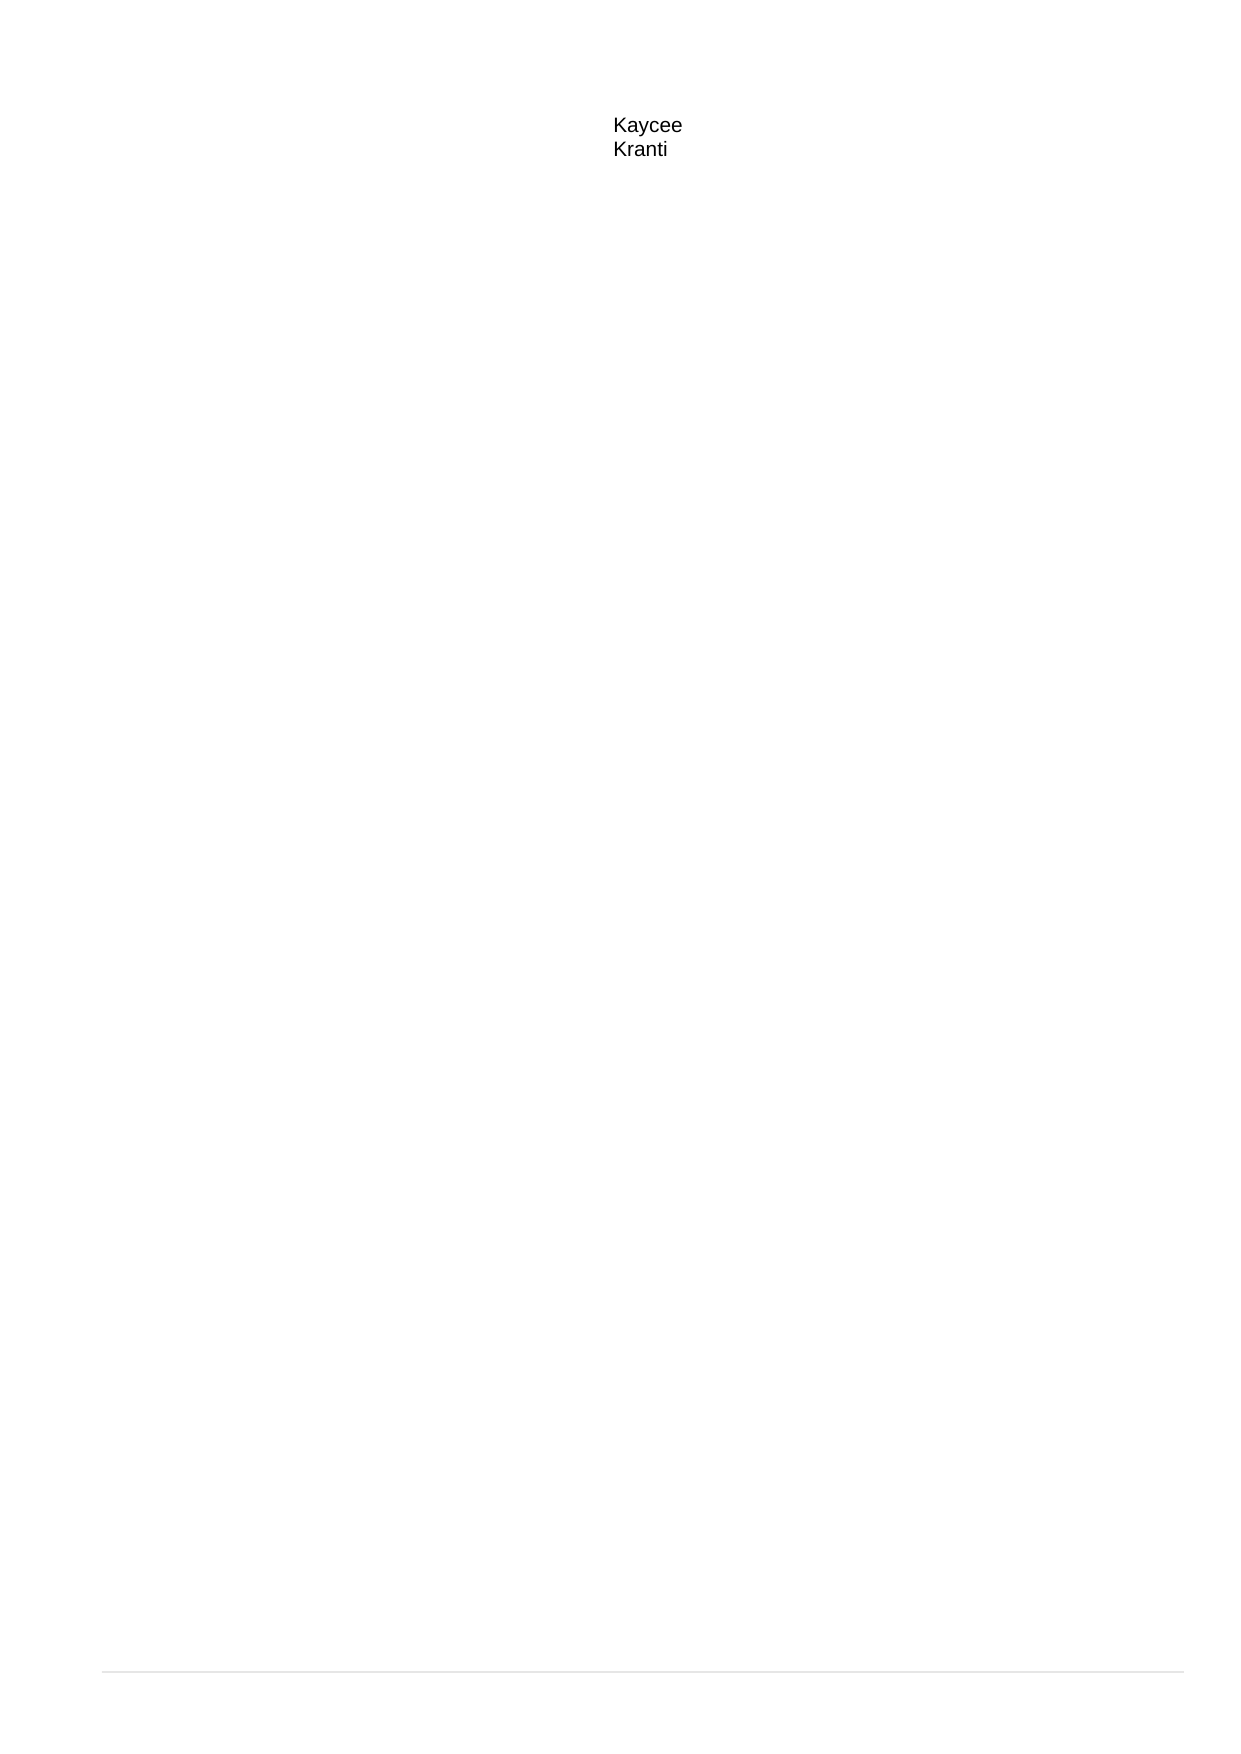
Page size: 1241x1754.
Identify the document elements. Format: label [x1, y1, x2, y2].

list [105, 112, 690, 160]
